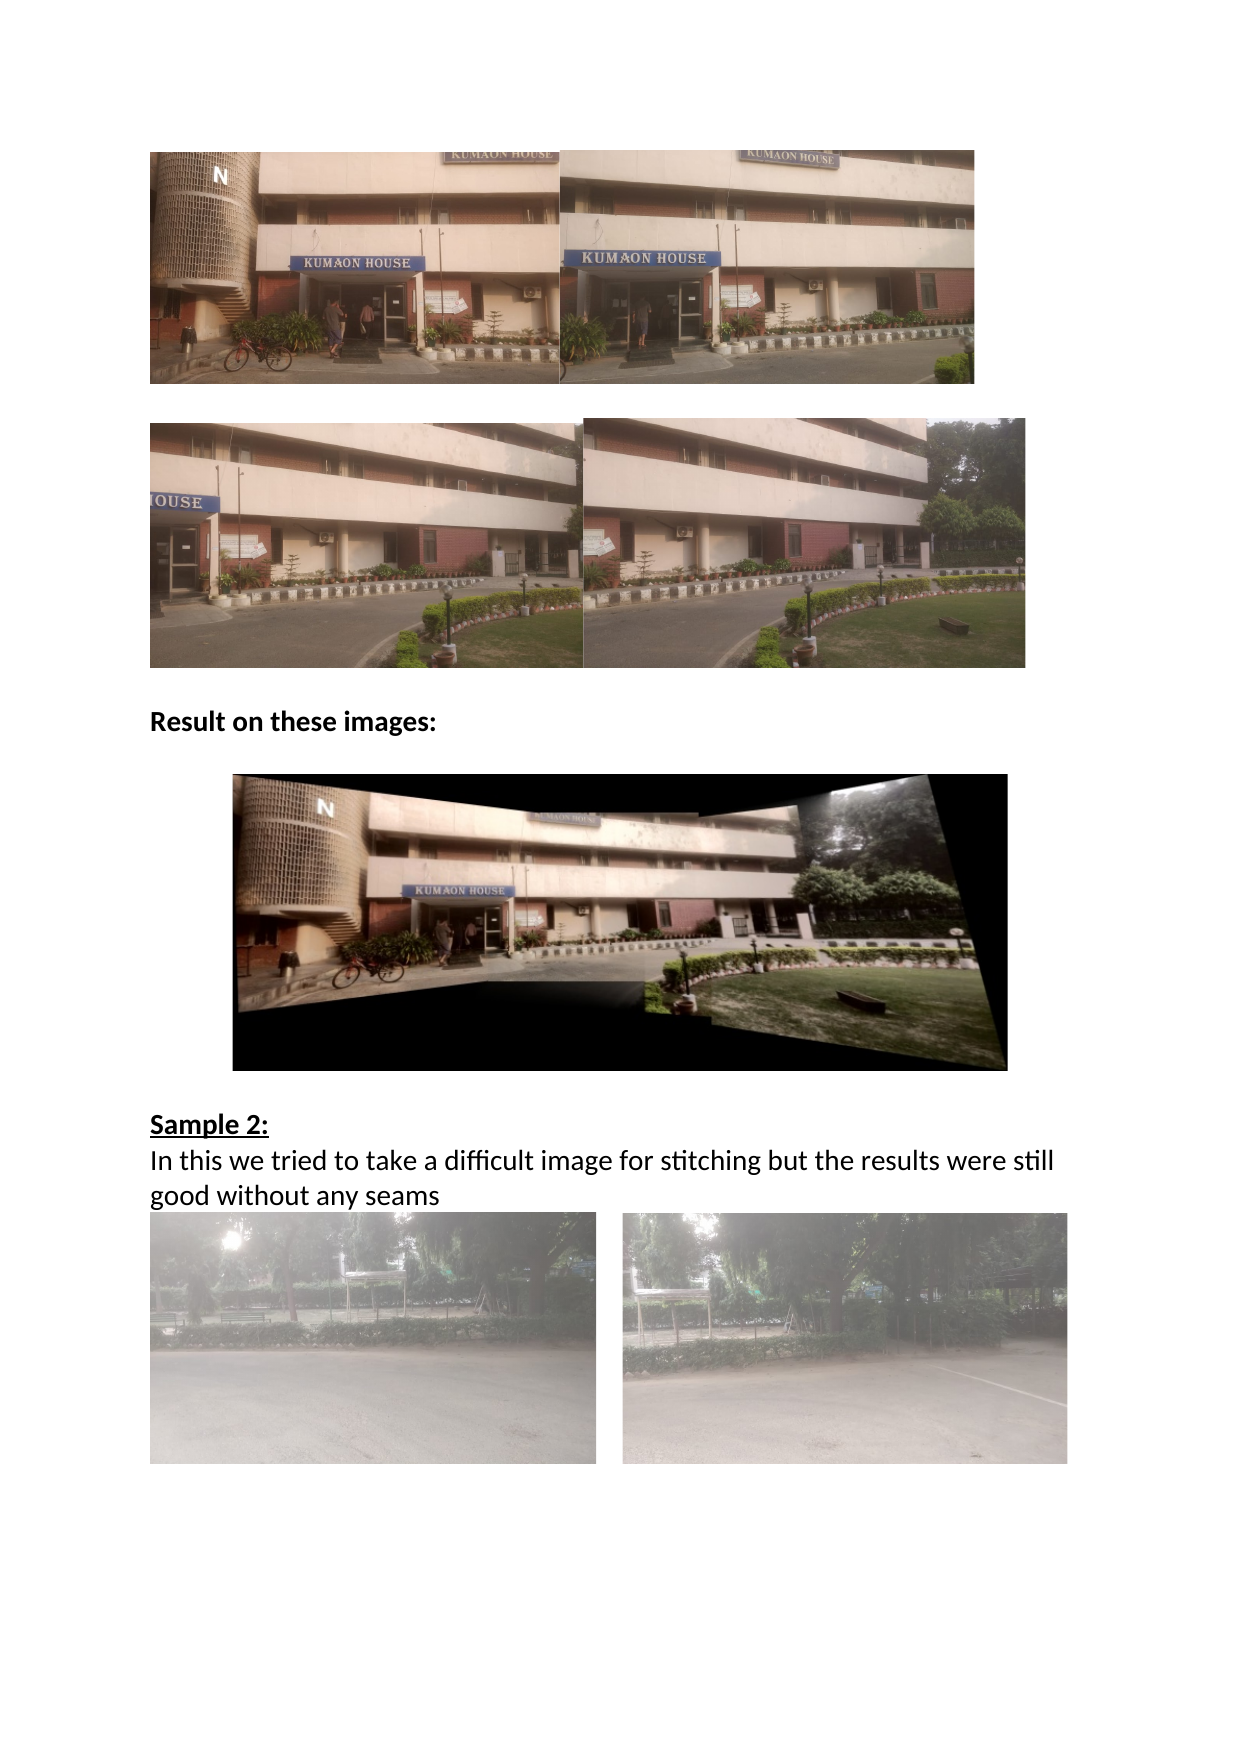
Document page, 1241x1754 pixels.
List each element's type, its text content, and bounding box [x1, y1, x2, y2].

text Sample 2: [150, 1106, 1090, 1142]
picture [150, 150, 975, 384]
picture [150, 418, 1026, 668]
picture [232, 774, 1008, 1071]
picture [622, 1213, 1068, 1464]
text Result on these images: [150, 703, 1090, 739]
picture [150, 1212, 597, 1464]
text In this we tried to take a difficult image for stitching but the results were still good without any seams [150, 1142, 1090, 1213]
